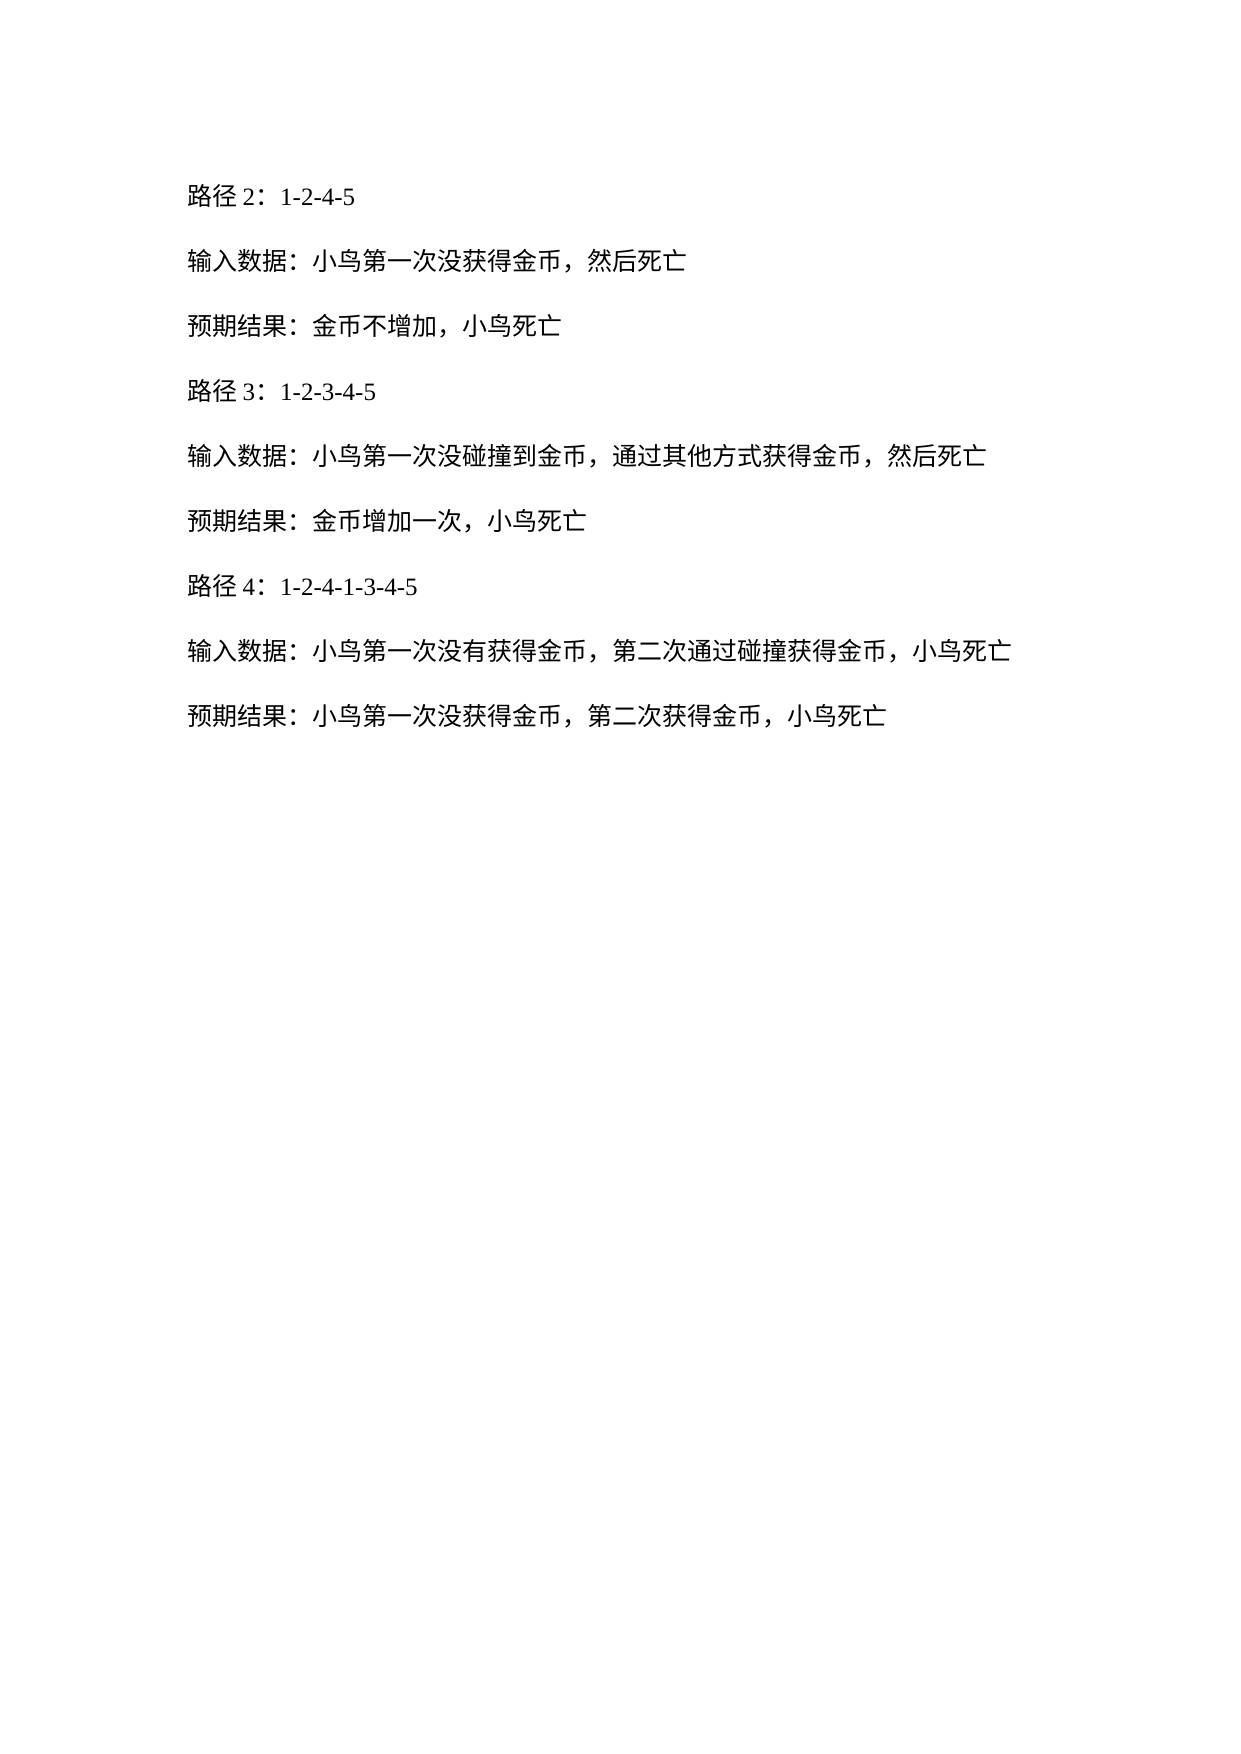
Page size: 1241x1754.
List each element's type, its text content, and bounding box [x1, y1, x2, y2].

text 输入数据：小鸟第一次没有获得金币，第二次通过碰撞获得金币，小鸟死亡 [187, 617, 1053, 682]
text 预期结果：金币不增加，小鸟死亡 [187, 292, 1053, 357]
text 路径3：1-2-3-4-5 [187, 357, 1053, 422]
text 路径4：1-2-4-1-3-4-5 [187, 552, 1053, 617]
text 预期结果：金币增加一次，小鸟死亡 [187, 487, 1053, 552]
text 输入数据：小鸟第一次没获得金币，然后死亡 [187, 227, 1053, 292]
text 路径2：1-2-4-5 [187, 162, 1053, 227]
text 输入数据：小鸟第一次没碰撞到金币，通过其他方式获得金币，然后死亡 [187, 422, 1053, 487]
text 预期结果：小鸟第一次没获得金币，第二次获得金币，小鸟死亡 [187, 682, 1053, 747]
